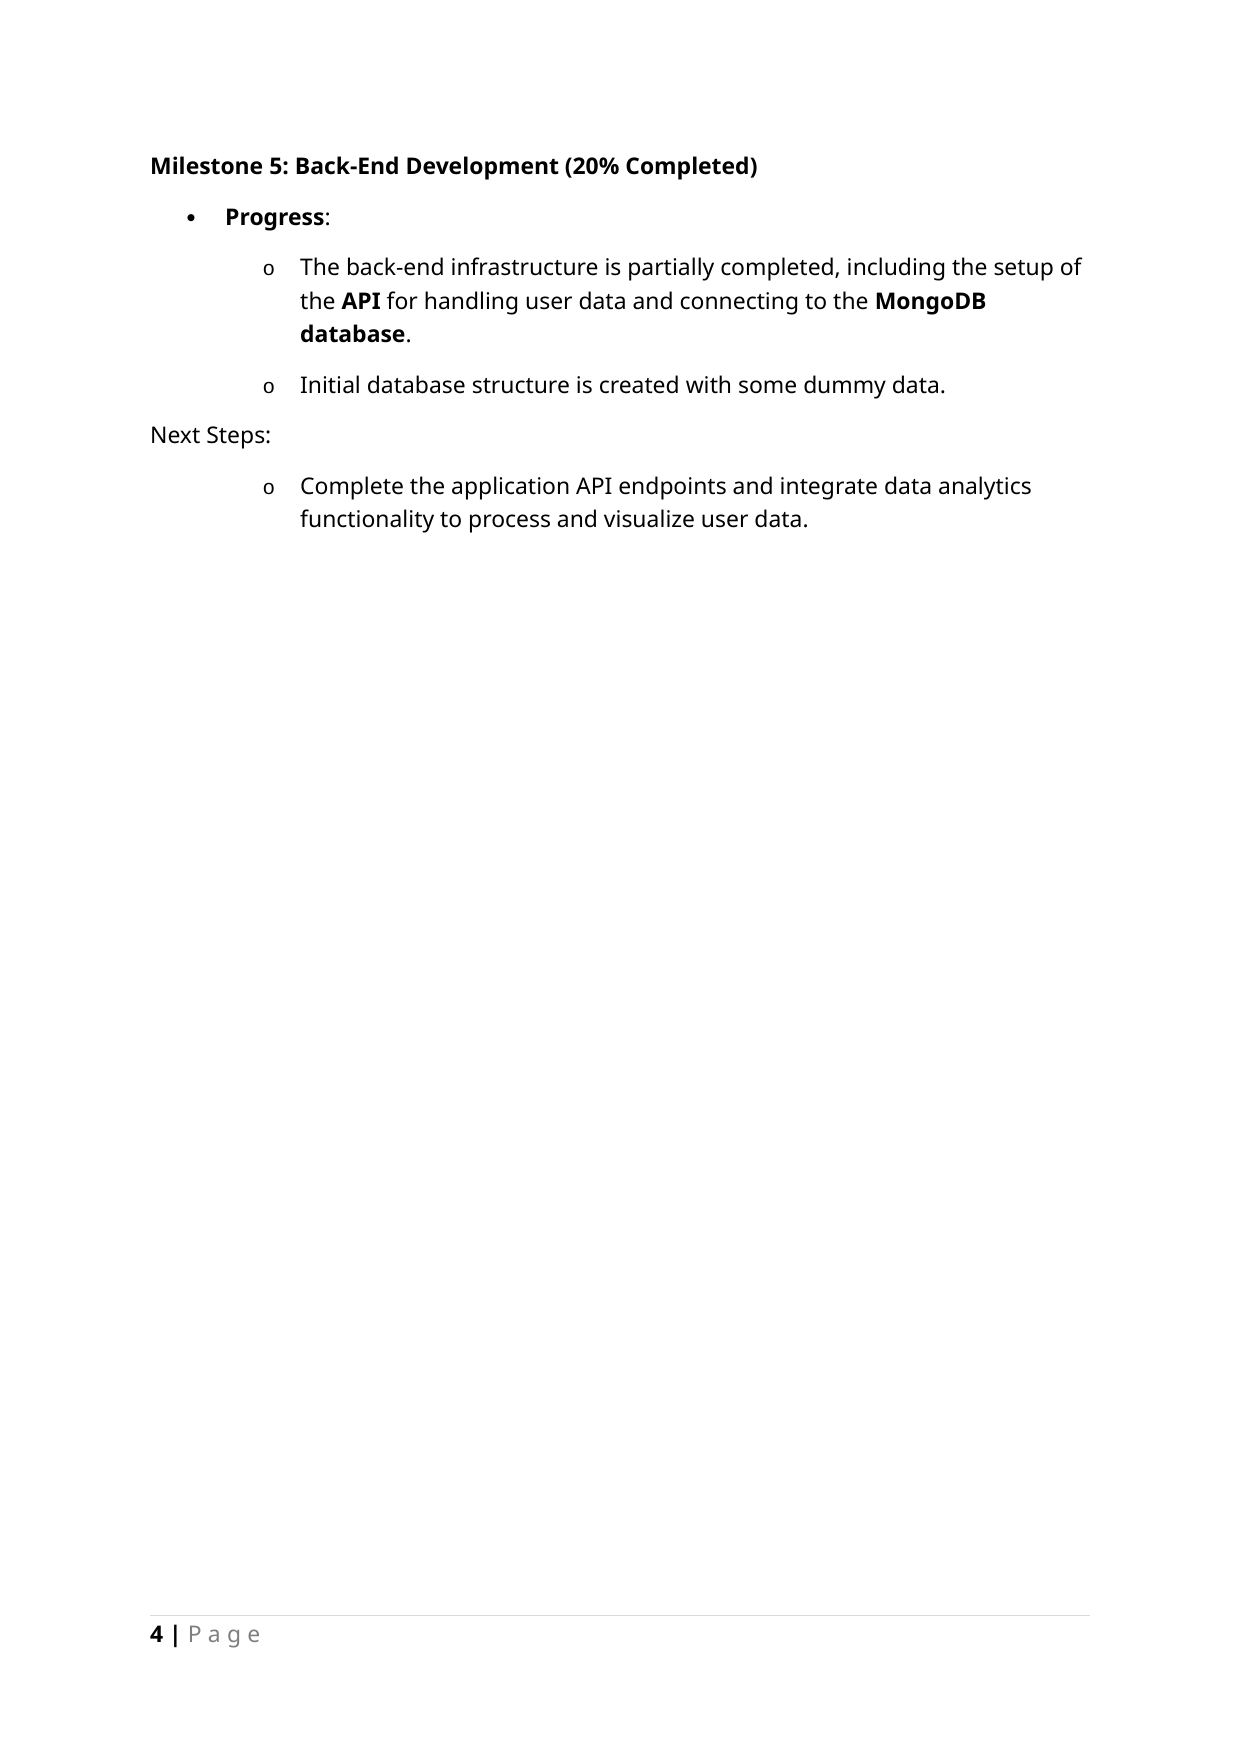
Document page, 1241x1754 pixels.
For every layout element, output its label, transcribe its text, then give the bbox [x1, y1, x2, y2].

text Milestone 5: Back-End Development (20% Completed) [150, 150, 1090, 181]
list Initial database structure is created with some dummy data. [262, 369, 1090, 400]
text Next Steps: [150, 419, 1090, 450]
list Progress: [187, 200, 1090, 232]
list The back-end infrastructure is partially completed, including the setup of the API for handling user data and connecting to the MongoDB database. [262, 251, 1090, 349]
list Complete the application API endpoints and integrate data analytics functionality to process and visualize user data. [262, 469, 1090, 534]
